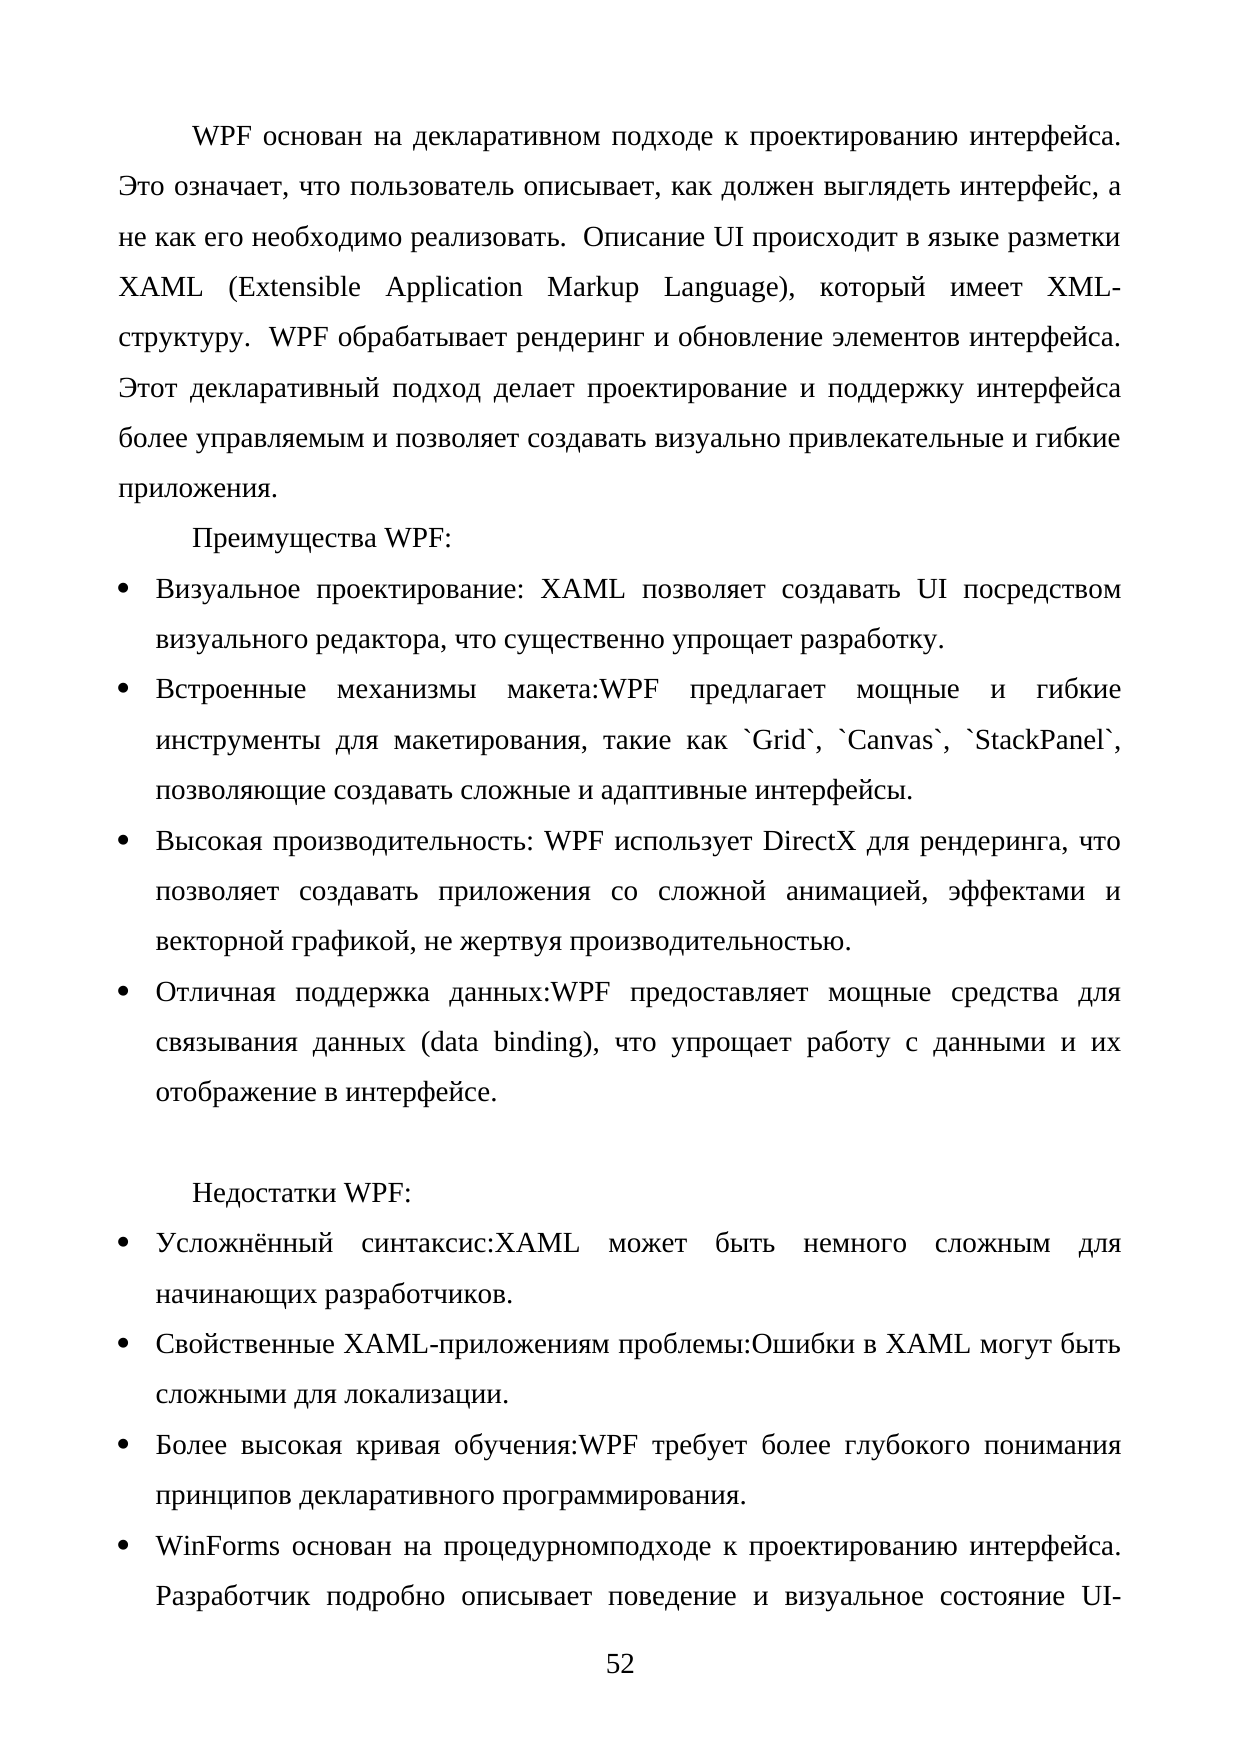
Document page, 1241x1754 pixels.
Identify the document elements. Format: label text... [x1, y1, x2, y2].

text Недостатки WPF: [118, 1175, 1122, 1209]
list Визуальное проектирование: XAML позволяет создавать UI посредством визуального редактора, что существенно упрощает разработку. [118, 571, 1122, 655]
list Отличная поддержка данных:WPF предоставляет мощные средства для связывания данных (data binding), что упрощает работу с данными и их отображение в интерфейсе. [118, 974, 1122, 1108]
text Преимущества WPF: [118, 521, 1122, 554]
list Более высокая кривая обучения:WPF требует более глубокого понимания принципов декларативного программирования. [118, 1427, 1122, 1511]
list Свойственные XAML-приложениям проблемы:Ошибки в XAML могут быть сложными для локализации. [118, 1326, 1122, 1410]
list Встроенные механизмы макета:WPF предлагает мощные и гибкие инструменты для макетирования, такие как `Grid`, `Canvas`, `StackPanel`, позволяющие создавать сложные и адаптивные интерфейсы. [118, 672, 1122, 806]
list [118, 1528, 1122, 1612]
list Высокая производительность: WPF использует DirectX для рендеринга, что позволяет создавать приложения со сложной анимацией, эффектами и векторной графикой, не жертвуя производительностью. [118, 823, 1122, 957]
list Усложнённый синтаксис:XAML может быть немного сложным для начинающих разработчиков. [118, 1225, 1122, 1309]
text WPF основан на декларативном подходе к проектированию интерфейса. Это означает, что пользователь описывает, как должен выглядеть интерфейс, а не как его необходимо реализовать. Описание UI происходит в языке разметки XAML (Extensible Application Markup Language), который имеет XML-структуру. WPF обрабатывает рендеринг и обновление элементов интерфейса. Этот декларативный подход делает проектирование и поддержку интерфейса более управляемым и позволяет создавать визуально привлекательные и гибкие приложения. [118, 118, 1122, 504]
